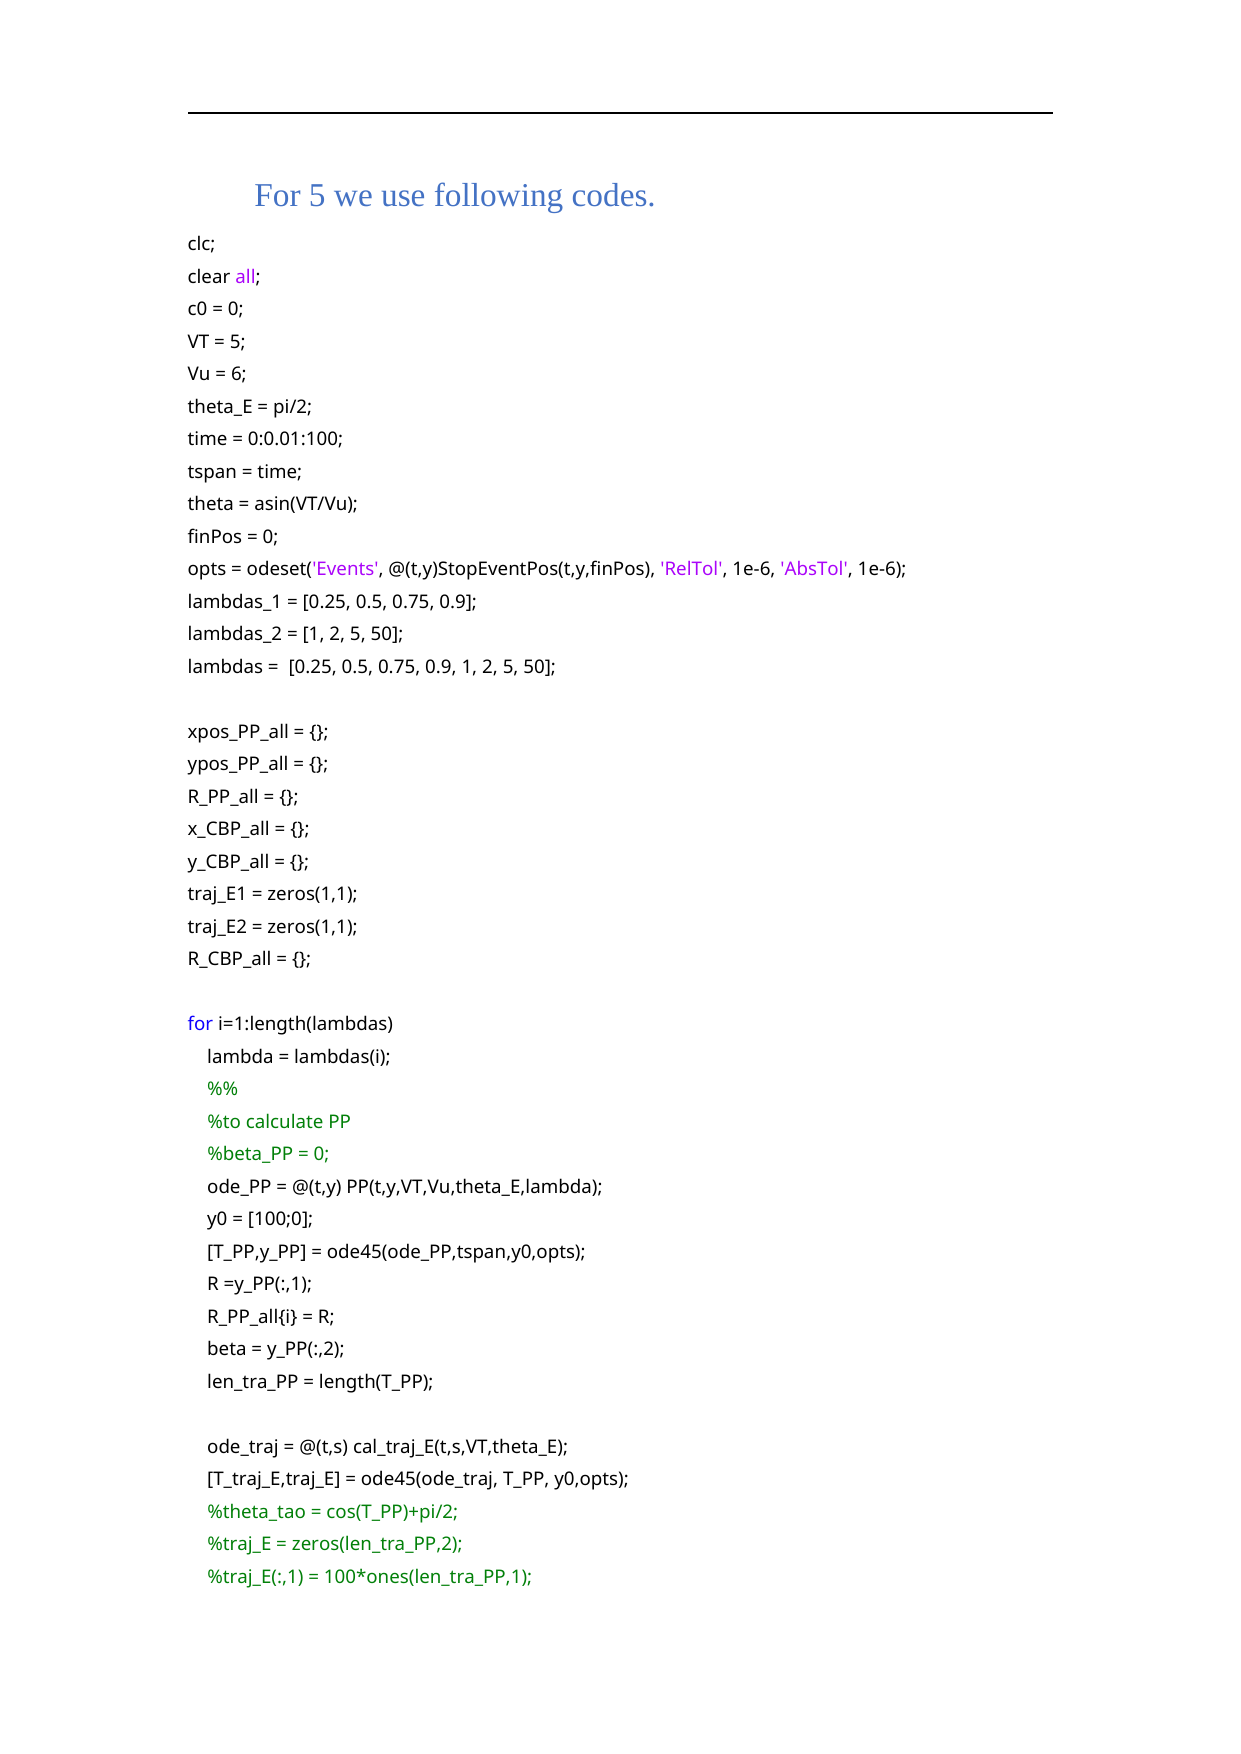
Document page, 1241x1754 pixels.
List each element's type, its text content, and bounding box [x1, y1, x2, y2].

text xpos_PP_all = {}; [187, 714, 1053, 747]
text %traj_E(:,1) = 100*ones(len_tra_PP,1); [187, 1559, 1053, 1592]
text R_CBP_all = {}; [187, 942, 1053, 974]
text lambdas_2 = [1, 2, 5, 50]; [187, 617, 1053, 649]
text [T_traj_E,traj_E] = ode45(ode_traj, T_PP, y0,opts); [187, 1462, 1053, 1494]
text traj_E2 = zeros(1,1); [187, 909, 1053, 942]
text finPos = 0; [187, 519, 1053, 552]
text y_CBP_all = {}; [187, 844, 1053, 877]
text ode_PP = @(t,y) PP(t,y,VT,Vu,theta_E,lambda); [187, 1169, 1053, 1202]
text clc; [187, 227, 1053, 259]
text clear all; [187, 259, 1053, 292]
text c0 = 0; [187, 292, 1053, 324]
text time = 0:0.01:100; [187, 422, 1053, 454]
text lambdas = [0.25, 0.5, 0.75, 0.9, 1, 2, 5, 50]; [187, 649, 1053, 682]
text theta = asin(VT/Vu); [187, 487, 1053, 519]
text R_PP_all = {}; [187, 779, 1053, 812]
text y0 = [100;0]; [187, 1202, 1053, 1234]
text %traj_E = zeros(len_tra_PP,2); [187, 1527, 1053, 1559]
text [T_PP,y_PP] = ode45(ode_PP,tspan,y0,opts); [187, 1234, 1053, 1267]
text theta_E = pi/2; [187, 389, 1053, 422]
text for i=1:length(lambdas) [187, 1007, 1053, 1039]
text %to calculate PP [187, 1104, 1053, 1137]
text len_tra_PP = length(T_PP); [187, 1364, 1053, 1397]
text %beta_PP = 0; [187, 1137, 1053, 1169]
text beta = y_PP(:,2); [187, 1332, 1053, 1364]
text Vu = 6; [187, 357, 1053, 389]
text %theta_tao = cos(T_PP)+pi/2; [187, 1494, 1053, 1527]
text ypos_PP_all = {}; [187, 747, 1053, 779]
text lambda = lambdas(i); [187, 1039, 1053, 1072]
text R =y_PP(:,1); [187, 1267, 1053, 1299]
text x_CBP_all = {}; [187, 812, 1053, 844]
text R_PP_all{i} = R; [187, 1299, 1053, 1332]
text VT = 5; [187, 324, 1053, 357]
text For 5 we use following codes. [187, 162, 1053, 227]
text lambdas_1 = [0.25, 0.5, 0.75, 0.9]; [187, 584, 1053, 617]
text ode_traj = @(t,s) cal_traj_E(t,s,VT,theta_E); [187, 1429, 1053, 1462]
text %% [187, 1072, 1053, 1104]
text tspan = time; [187, 454, 1053, 487]
text opts = odeset('Events', @(t,y)StopEventPos(t,y,finPos), 'RelTol', 1e-6, 'AbsTol', 1e-6); [187, 552, 1053, 584]
text traj_E1 = zeros(1,1); [187, 877, 1053, 909]
